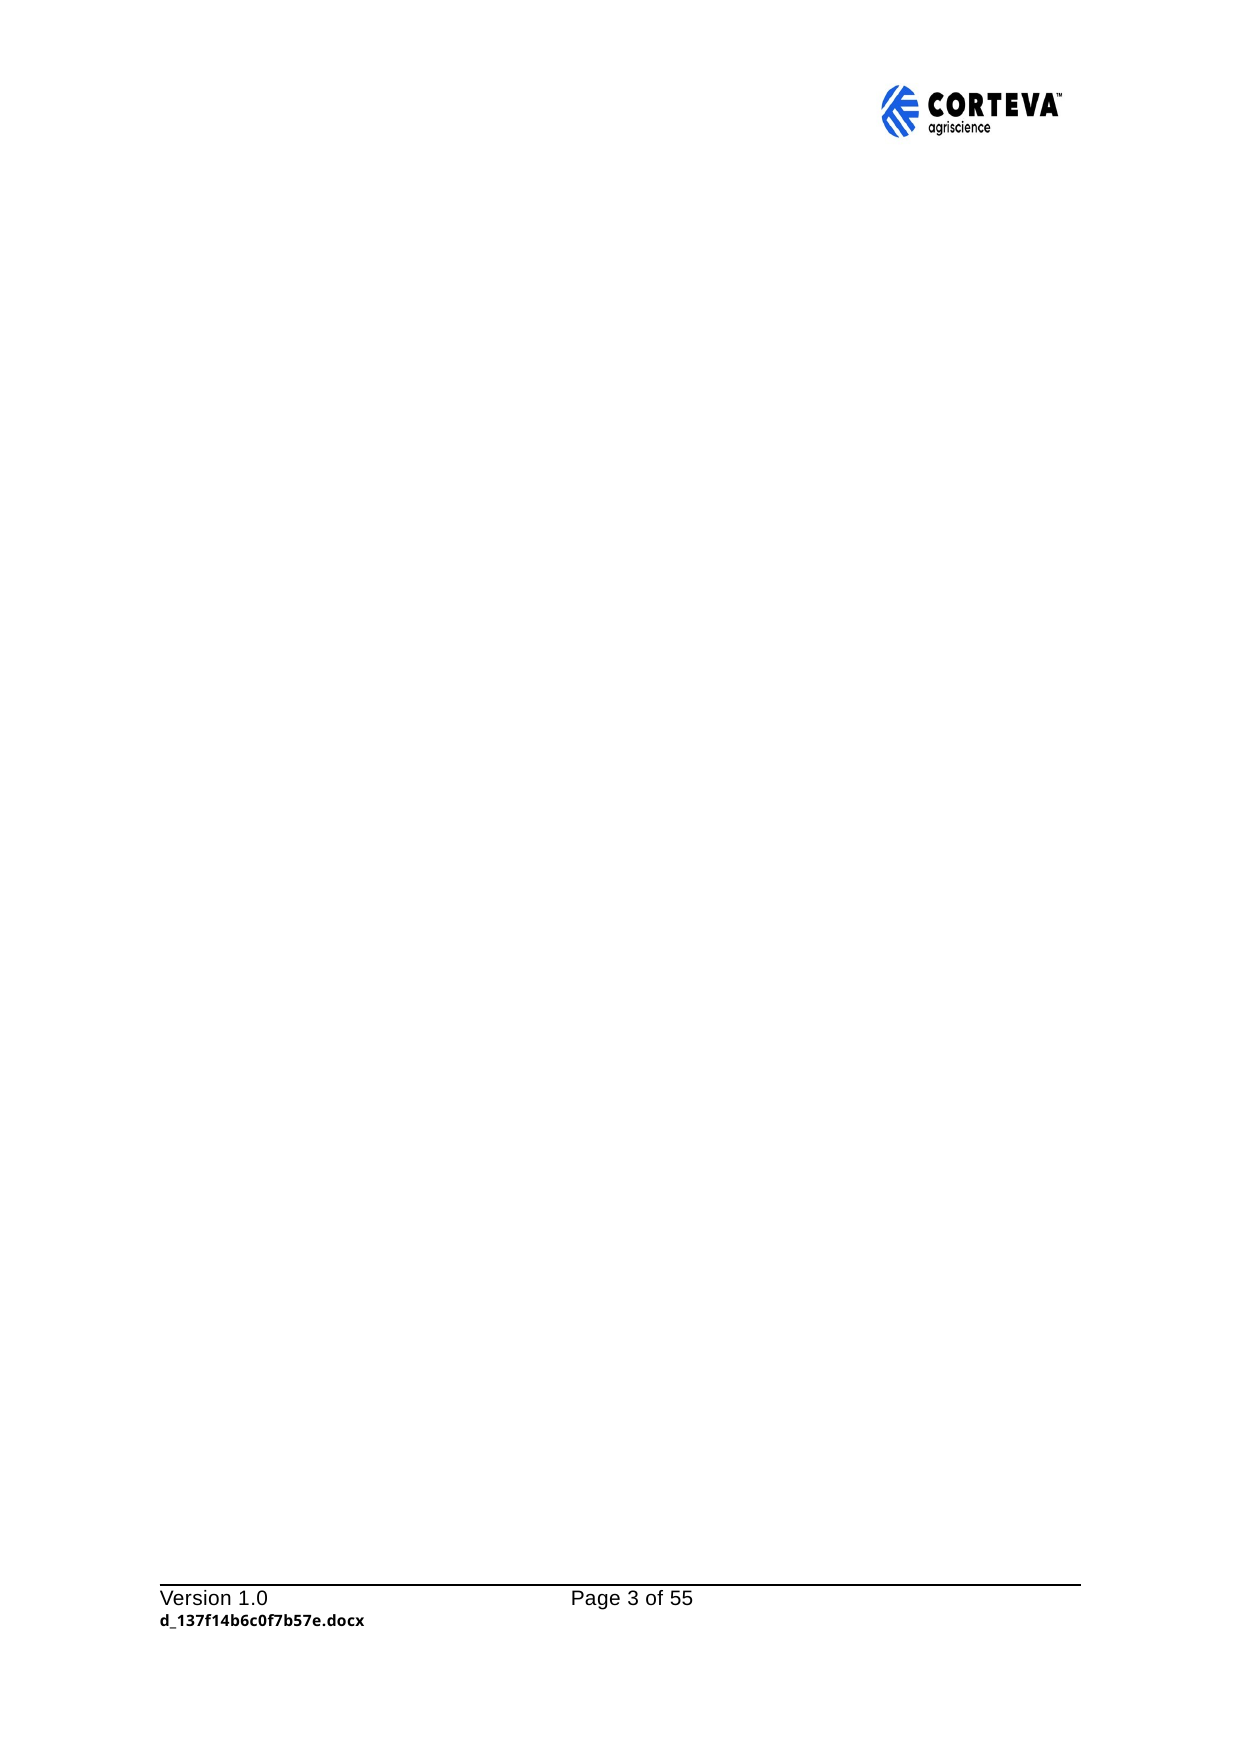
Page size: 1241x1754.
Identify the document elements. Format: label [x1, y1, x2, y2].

picture [876, 75, 1081, 150]
